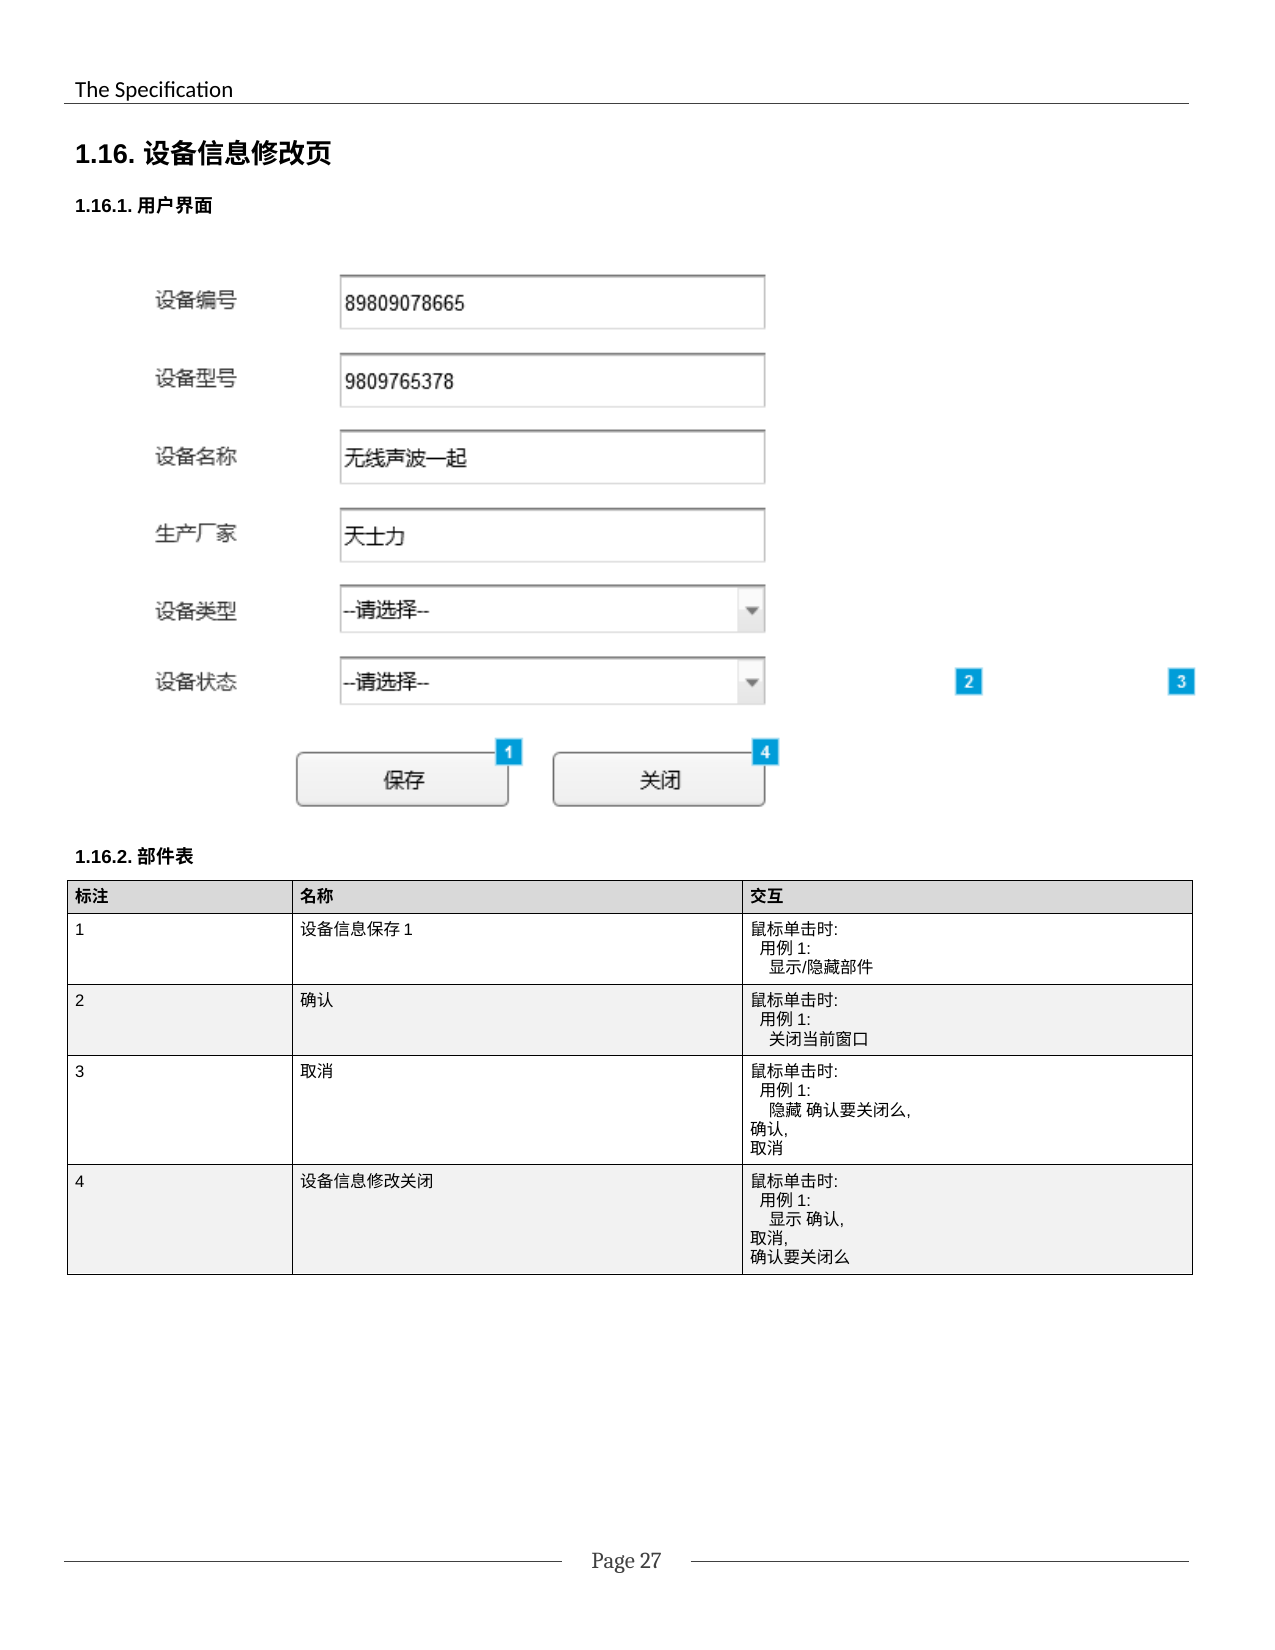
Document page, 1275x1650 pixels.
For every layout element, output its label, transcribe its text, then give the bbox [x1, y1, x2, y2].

table_cell 设备信息保存1 [293, 914, 742, 984]
table_cell 鼠标单击时: 用例 1: 显示 确认, 取消, 确认要关闭么 [743, 1165, 1192, 1273]
table_cell 1 [68, 914, 292, 984]
table_header 名称 [293, 881, 742, 913]
table_cell 设备信息修改关闭 [293, 1165, 742, 1273]
subtitle 用户界面 [75, 194, 1200, 216]
subtitle 设备信息修改页 [75, 138, 1200, 169]
table_cell 4 [68, 1165, 292, 1273]
table_header 标注 [68, 881, 292, 913]
table_header 交互 [743, 881, 1192, 913]
table_cell 3 [68, 1056, 292, 1164]
table_cell 鼠标单击时: 用例 1: 关闭当前窗口 [743, 985, 1192, 1055]
table_cell 鼠标单击时: 用例 1: 隐藏 确认要关闭么, 确认, 取消 [743, 1056, 1192, 1164]
subtitle 部件表 [75, 846, 1200, 867]
table_cell 确认 [293, 985, 742, 1055]
table_cell 2 [68, 985, 292, 1055]
table_cell 鼠标单击时: 用例 1: 显示/隐藏部件 [743, 914, 1192, 984]
table_cell 取消 [293, 1056, 742, 1164]
